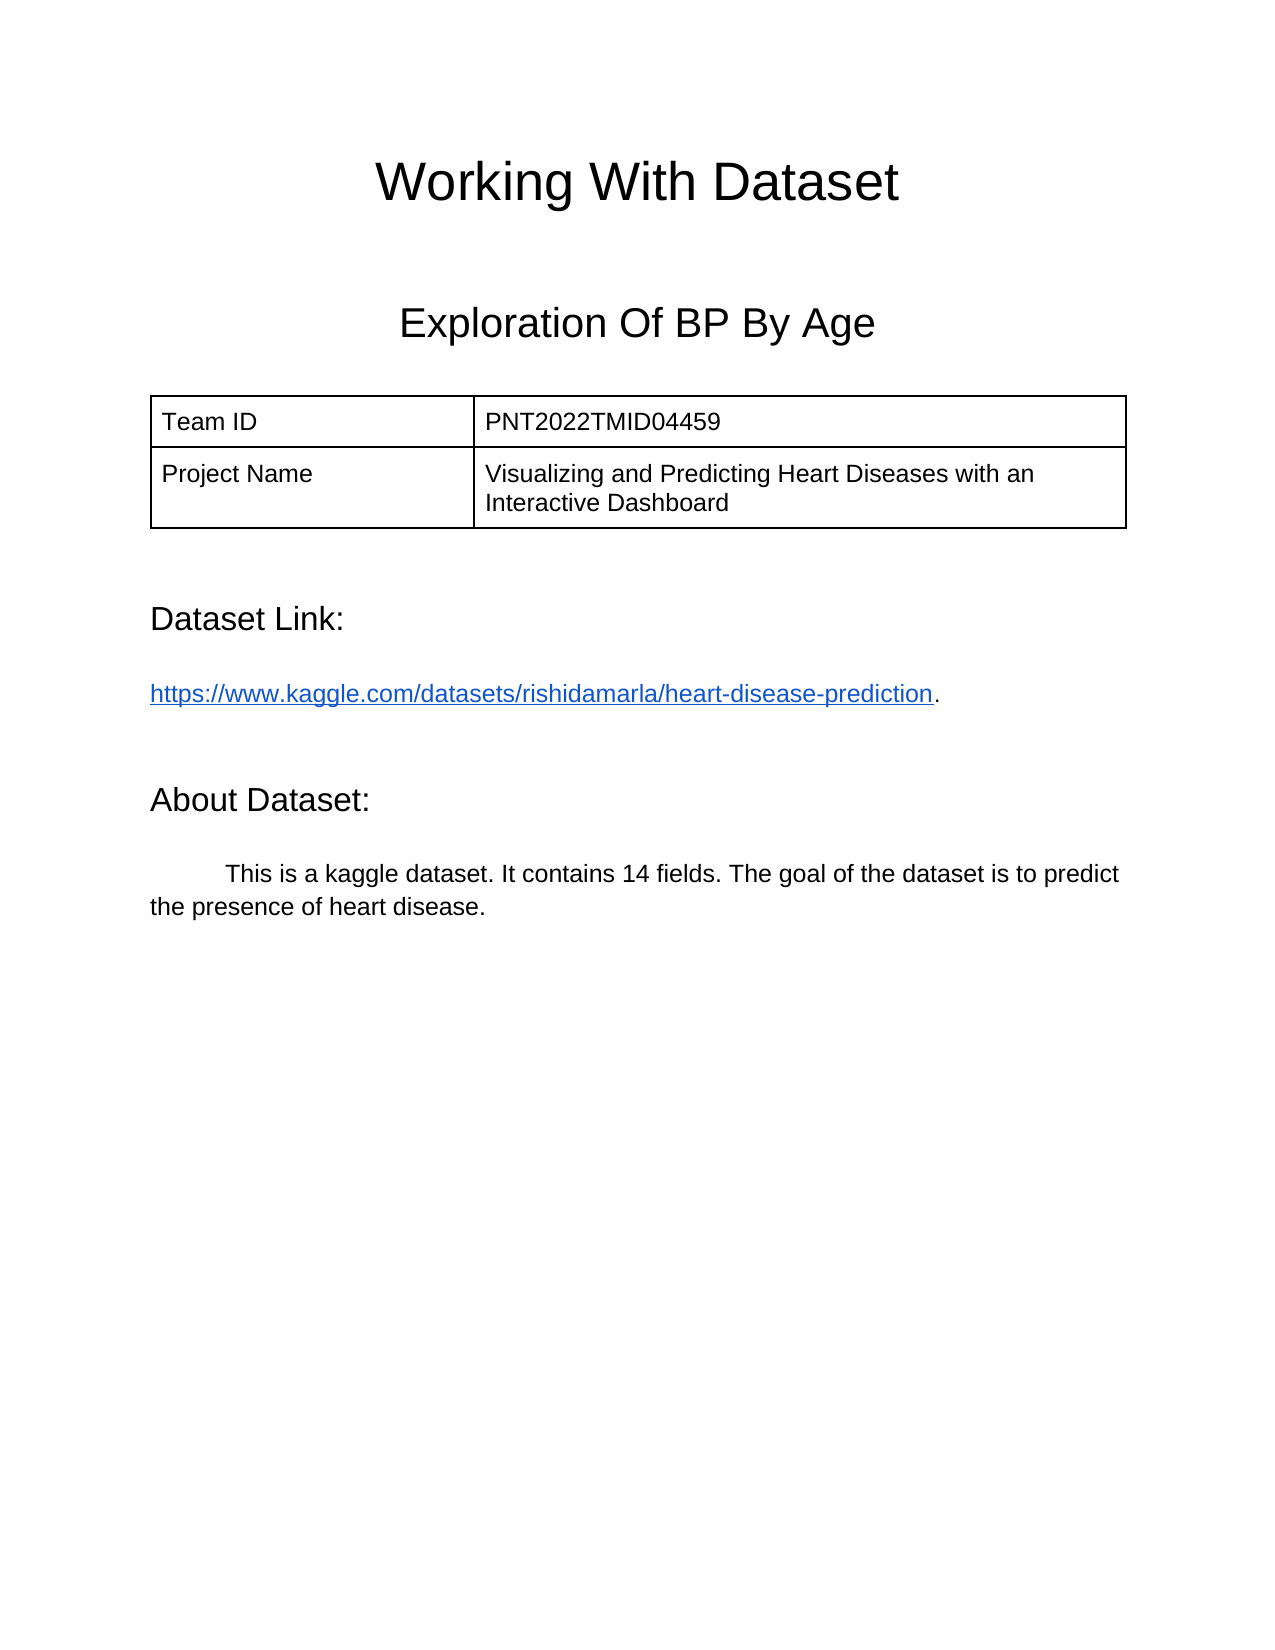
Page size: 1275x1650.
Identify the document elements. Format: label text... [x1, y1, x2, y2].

text This is a kaggle dataset. It contains 14 fields. The goal of the dataset is to predict the presence of heart disease. [150, 859, 1125, 921]
table_cell Project Name [152, 448, 473, 527]
subtitle Exploration Of BP By Age [150, 298, 1125, 346]
table_cell Visualizing and Predicting Heart Diseases with an Interactive Dashboard [475, 448, 1125, 527]
subtitle About Dataset: [150, 780, 1125, 818]
subtitle Dataset Link: [150, 599, 1125, 638]
table_header Team ID [152, 397, 473, 446]
text https://www.kaggle.com/datasets/rishidamarla/heart-disease-prediction. [150, 679, 1125, 708]
title Working With Dataset [150, 150, 1125, 212]
table_header PNT2022TMID04459 [475, 397, 1125, 446]
